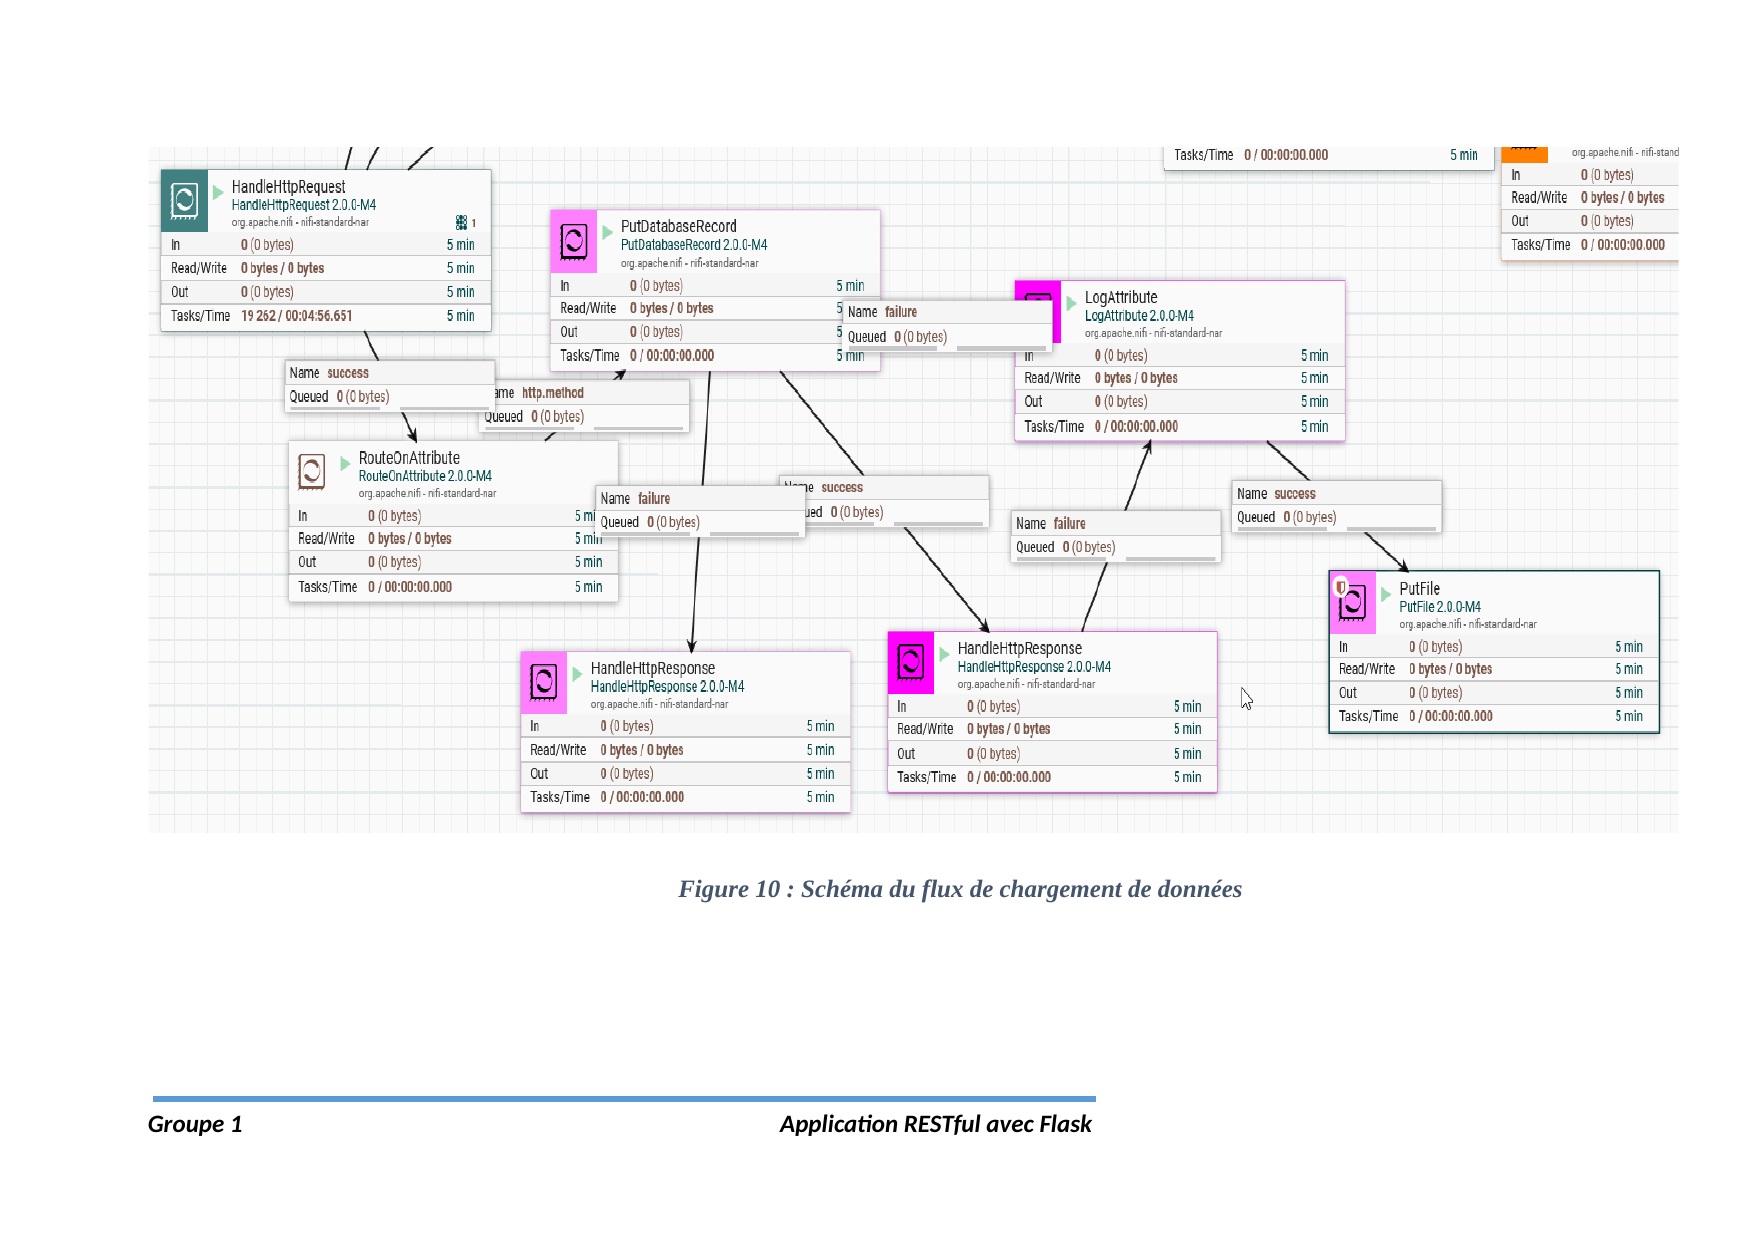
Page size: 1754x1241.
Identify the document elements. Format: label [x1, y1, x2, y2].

picture [147, 147, 1678, 832]
